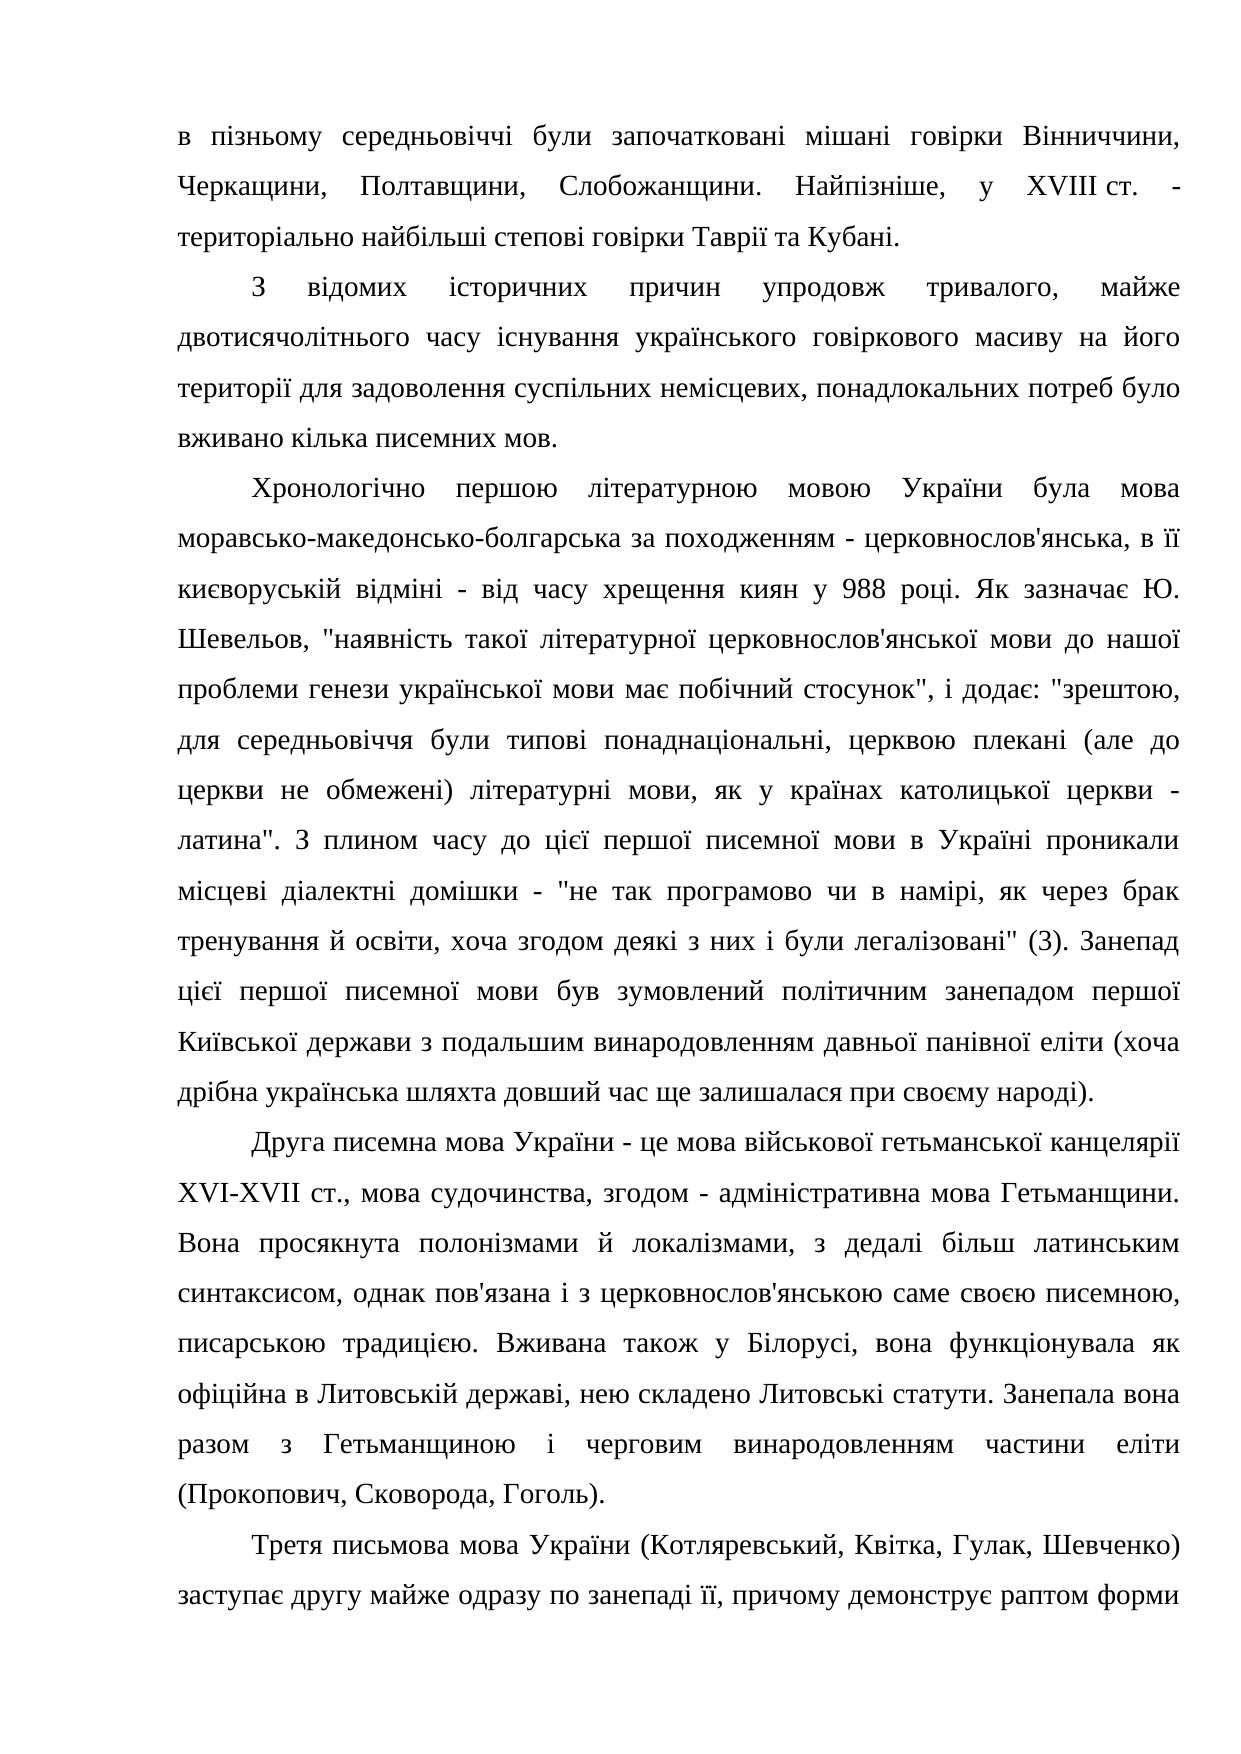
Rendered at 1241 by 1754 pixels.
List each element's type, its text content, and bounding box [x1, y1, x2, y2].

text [177, 1527, 1181, 1611]
text Друга писемна мова України - це мова військової гетьманської канцелярії XVI-XVII ст., мова судочинства, згодом - адміністративна мова Гетьманщини. Вона просякнута полонізмами й локалізмами, з дедалі більш латинським синтаксисом, однак пов'язана і з церковнослов'янською саме своєю писемною, писарською традицією. Вживана також у Білорусі, вона функціонувала як офіційна в Литовській державі, нею складено Литовські статути. Занепала вона разом з Гетьманщиною і черговим винародовленням частини еліти (Прокопович, Сковорода, Гоголь). [177, 1124, 1181, 1510]
text З відомих історичних причин упродовж тривалого, майже двотисячолітнього часу існування українського говіркового масиву на його території для задоволення суспільних немісцевих, понадлокальних потреб було вживано кілька писемних мов. [177, 269, 1181, 453]
text Хронологічно першою літературною мовою України була мова моравсько-македонсько-болгарська за походженням - церковнослов'янська, в її києворуській відміні - від часу хрещення киян у 988 році. Як зазначає Ю. Шевельов, "наявність такої літературної церковнослов'янської мови до нашої проблеми генези української мови має побічний стосунок", і додає: "зрештою, для середньовіччя були типові понаднаціональні, церквою плекані (але до церкви не обмежені) літературні мови, як у країнах католицької церкви - латина". З плином часу до цієї першої писемної мови в Україні проникали місцеві діалектні домішки - "не так програмово чи в намірі, як через брак тренування й освіти, хоча згодом деякі з них і були легалізовані" (3). Занепад цієї першої писемної мови був зумовлений політичним занепадом першої Київської держави з подальшим винародовленням давньої панівної еліти (хоча дрібна українська шляхта довший час ще залишалася при своєму народі). [177, 470, 1181, 1108]
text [177, 118, 1181, 252]
